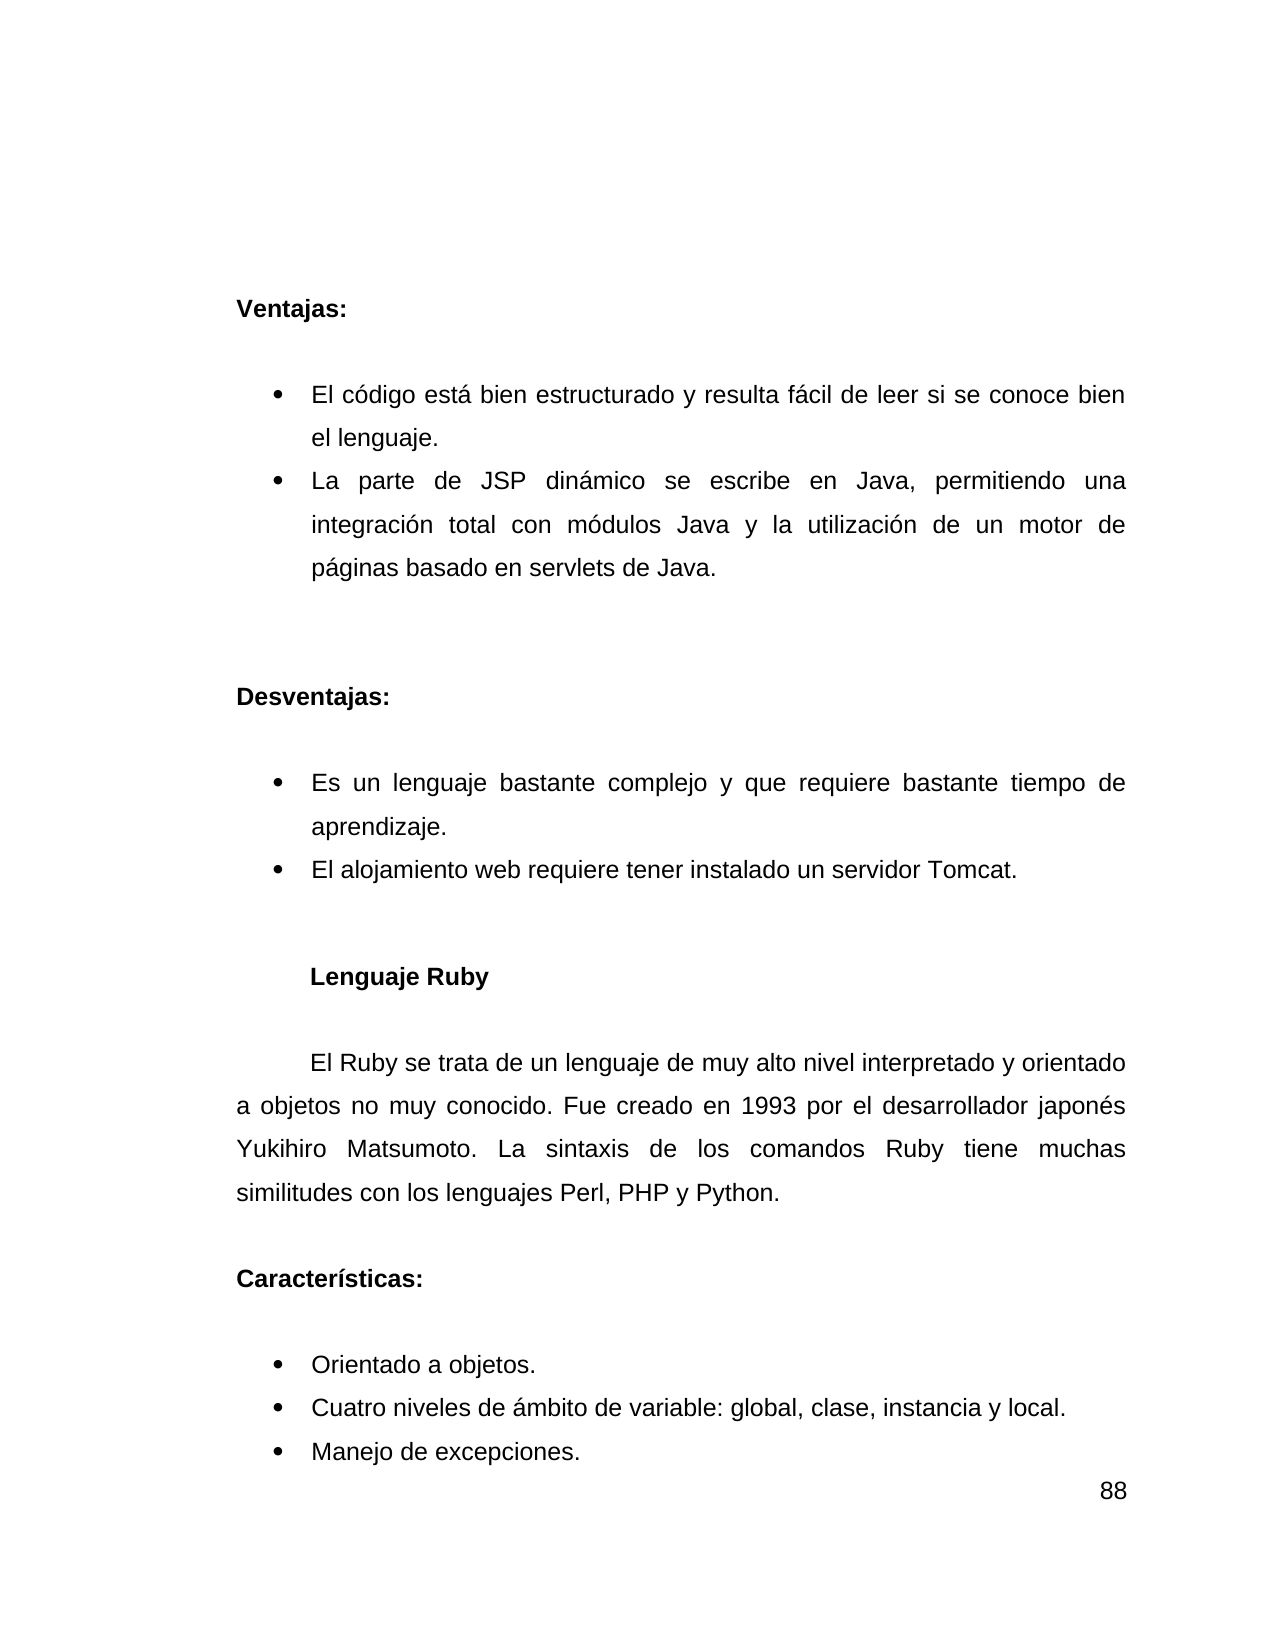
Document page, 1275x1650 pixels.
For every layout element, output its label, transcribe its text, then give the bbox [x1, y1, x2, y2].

list Cuatro niveles de ámbito de variable: global, clase, instancia y local. [274, 1393, 1127, 1422]
list El código está bien estructurado y resulta fácil de leer si se conoce bien el lenguaje. [274, 380, 1127, 452]
text Desventajas: [236, 682, 1127, 711]
list Orientado a objetos. [274, 1350, 1127, 1379]
list Es un lenguaje bastante complejo y que requiere bastante tiempo de aprendizaje. [274, 768, 1127, 840]
list Manejo de excepciones. [274, 1436, 1127, 1465]
text Características: [236, 1264, 1127, 1292]
list El alojamiento web requiere tener instalado un servidor Tomcat. [274, 855, 1127, 883]
text Lenguaje Ruby [236, 962, 1127, 991]
text El Ruby se trata de un lenguaje de muy alto nivel interpretado y orientado a objetos no muy conocido. Fue creado en 1993 por el desarrollador japonés Yukihiro Matsumoto. La sintaxis de los comandos Ruby tiene muchas similitudes con los lenguajes Perl, PHP y Python. [236, 1048, 1127, 1206]
list La parte de JSP dinámico se escribe en Java, permitiendo una integración total con módulos Java y la utilización de un motor de páginas basado en servlets de Java. [274, 466, 1127, 581]
text Ventajas: [236, 294, 1127, 322]
